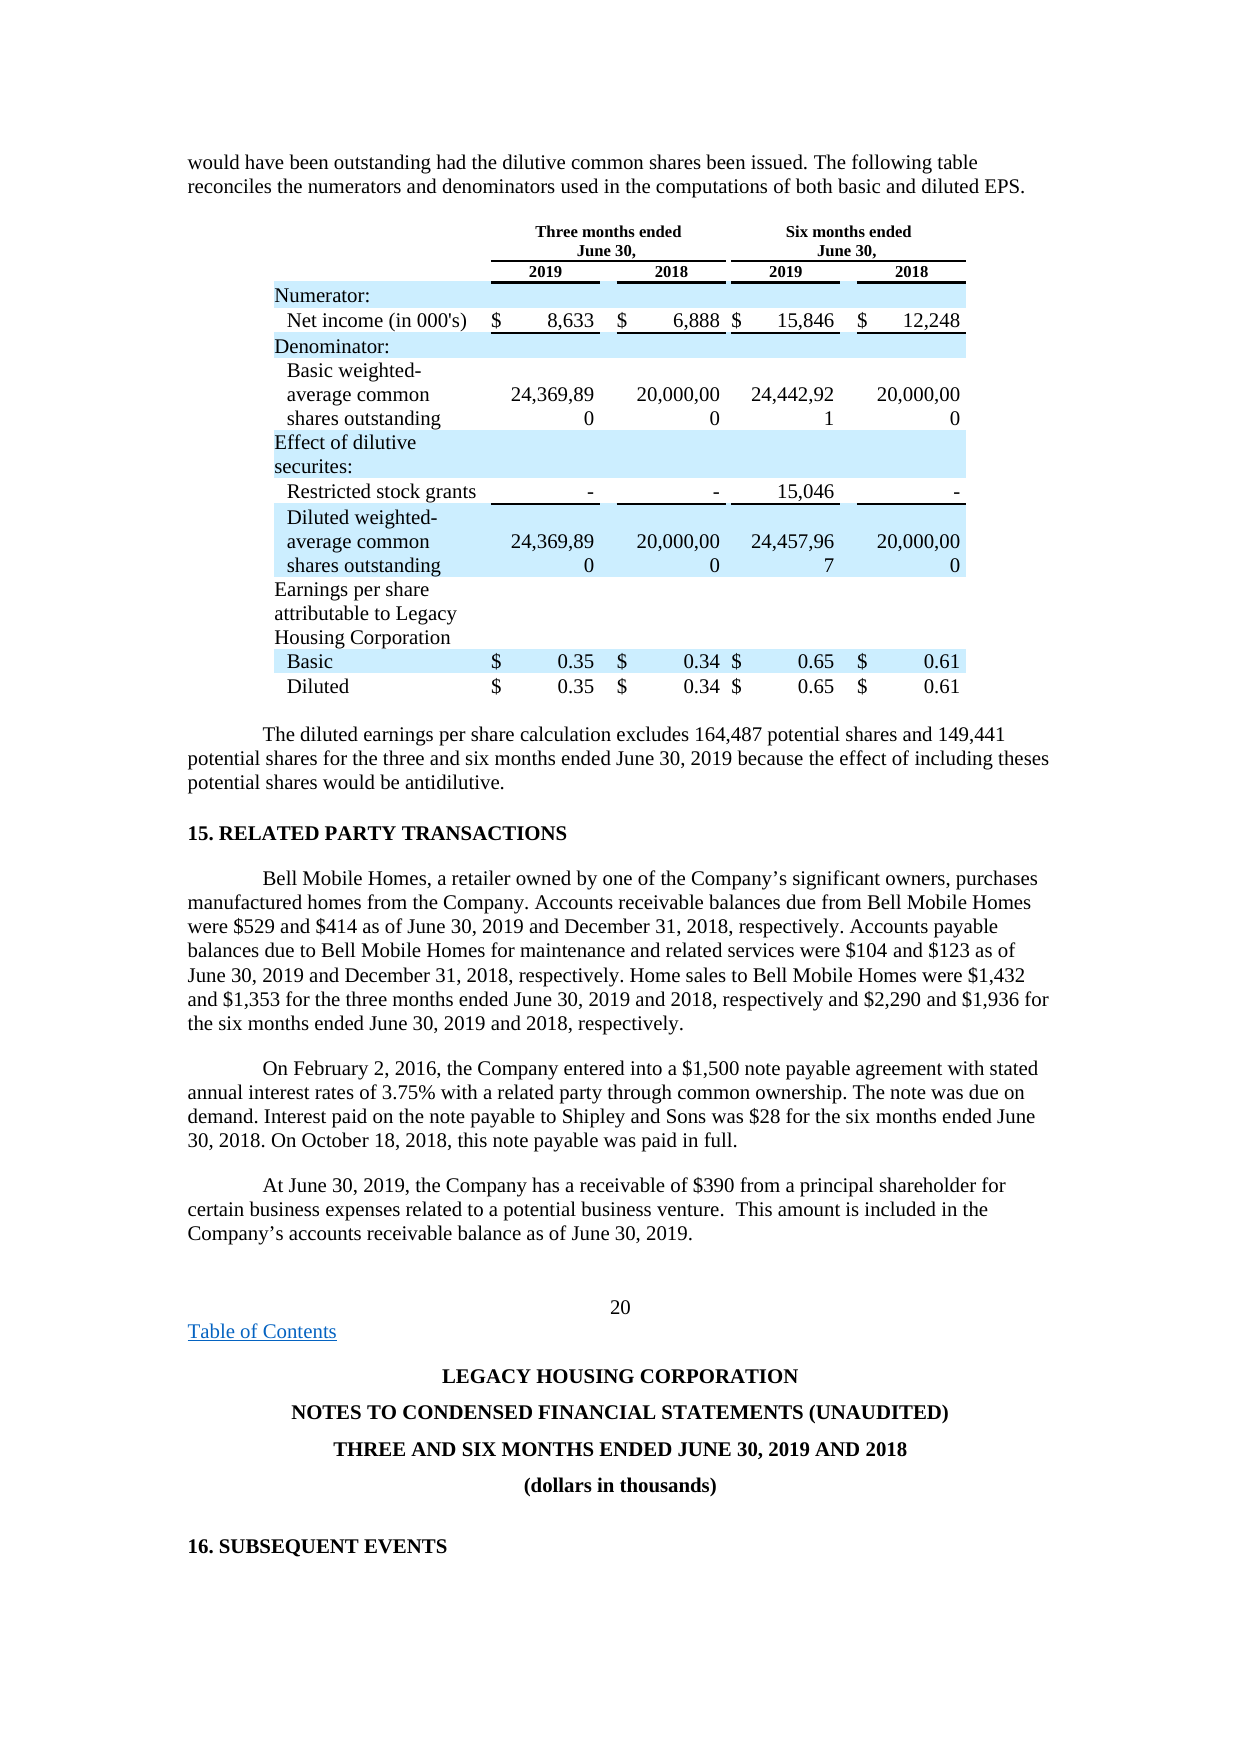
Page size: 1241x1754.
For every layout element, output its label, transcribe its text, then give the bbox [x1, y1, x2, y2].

text THREE AND SIX MONTHS ENDED JUNE 30, 2019 AND 2018 [187, 1437, 1053, 1461]
text (dollars in thousands) [187, 1473, 1053, 1497]
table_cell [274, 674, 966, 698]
text On February 2, 2016, the Company entered into a $1,500 note payable agreement with stated annual interest rates of 3.75% with a related party through common ownership. The note was due on demand. Interest paid on the note payable to Shipley and Sons was $28 for the six months ended June 30, 2018. On October 18, 2018, this note payable was paid in full. [187, 1056, 1053, 1152]
text 15. RELATED PARTY TRANSACTIONS [187, 821, 1053, 845]
text At June 30, 2019, the Company has a receivable of $390 from a principal shareholder for certain business expenses related to a potential business venture. This amount is included in the Company’s accounts receivable balance as of June 30, 2019. [187, 1173, 1053, 1245]
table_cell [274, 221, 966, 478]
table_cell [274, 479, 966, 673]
text NOTES TO CONDENSED FINANCIAL STATEMENTS (UNAUDITED) [187, 1400, 1053, 1424]
text The diluted earnings per share calculation excludes 164,487 potential shares and 149,441 potential shares for the three and six months ended June 30, 2019 because the effect of including theses potential shares would be antidilutive. [187, 722, 1053, 794]
text Table of Contents [187, 1319, 1053, 1343]
text LEGACY HOUSING CORPORATION [187, 1364, 1053, 1388]
text 20 [187, 1295, 1053, 1319]
text Bell Mobile Homes, a retailer owned by one of the Company’s significant owners, purchases manufactured homes from the Company. Accounts receivable balances due from Bell Mobile Homes were $529 and $414 as of June 30, 2019 and December 31, 2018, respectively. Accounts payable balances due to Bell Mobile Homes for maintenance and related services were $104 and $123 as of June 30, 2019 and December 31, 2018, respectively. Home sales to Bell Mobile Homes were $1,432 and $1,353 for the three months ended June 30, 2019 and 2018, respectively and $2,290 and $1,936 for the six months ended June 30, 2019 and 2018, respectively. [187, 866, 1053, 1035]
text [187, 150, 1053, 198]
text 16. SUBSEQUENT EVENTS [187, 1534, 1053, 1558]
